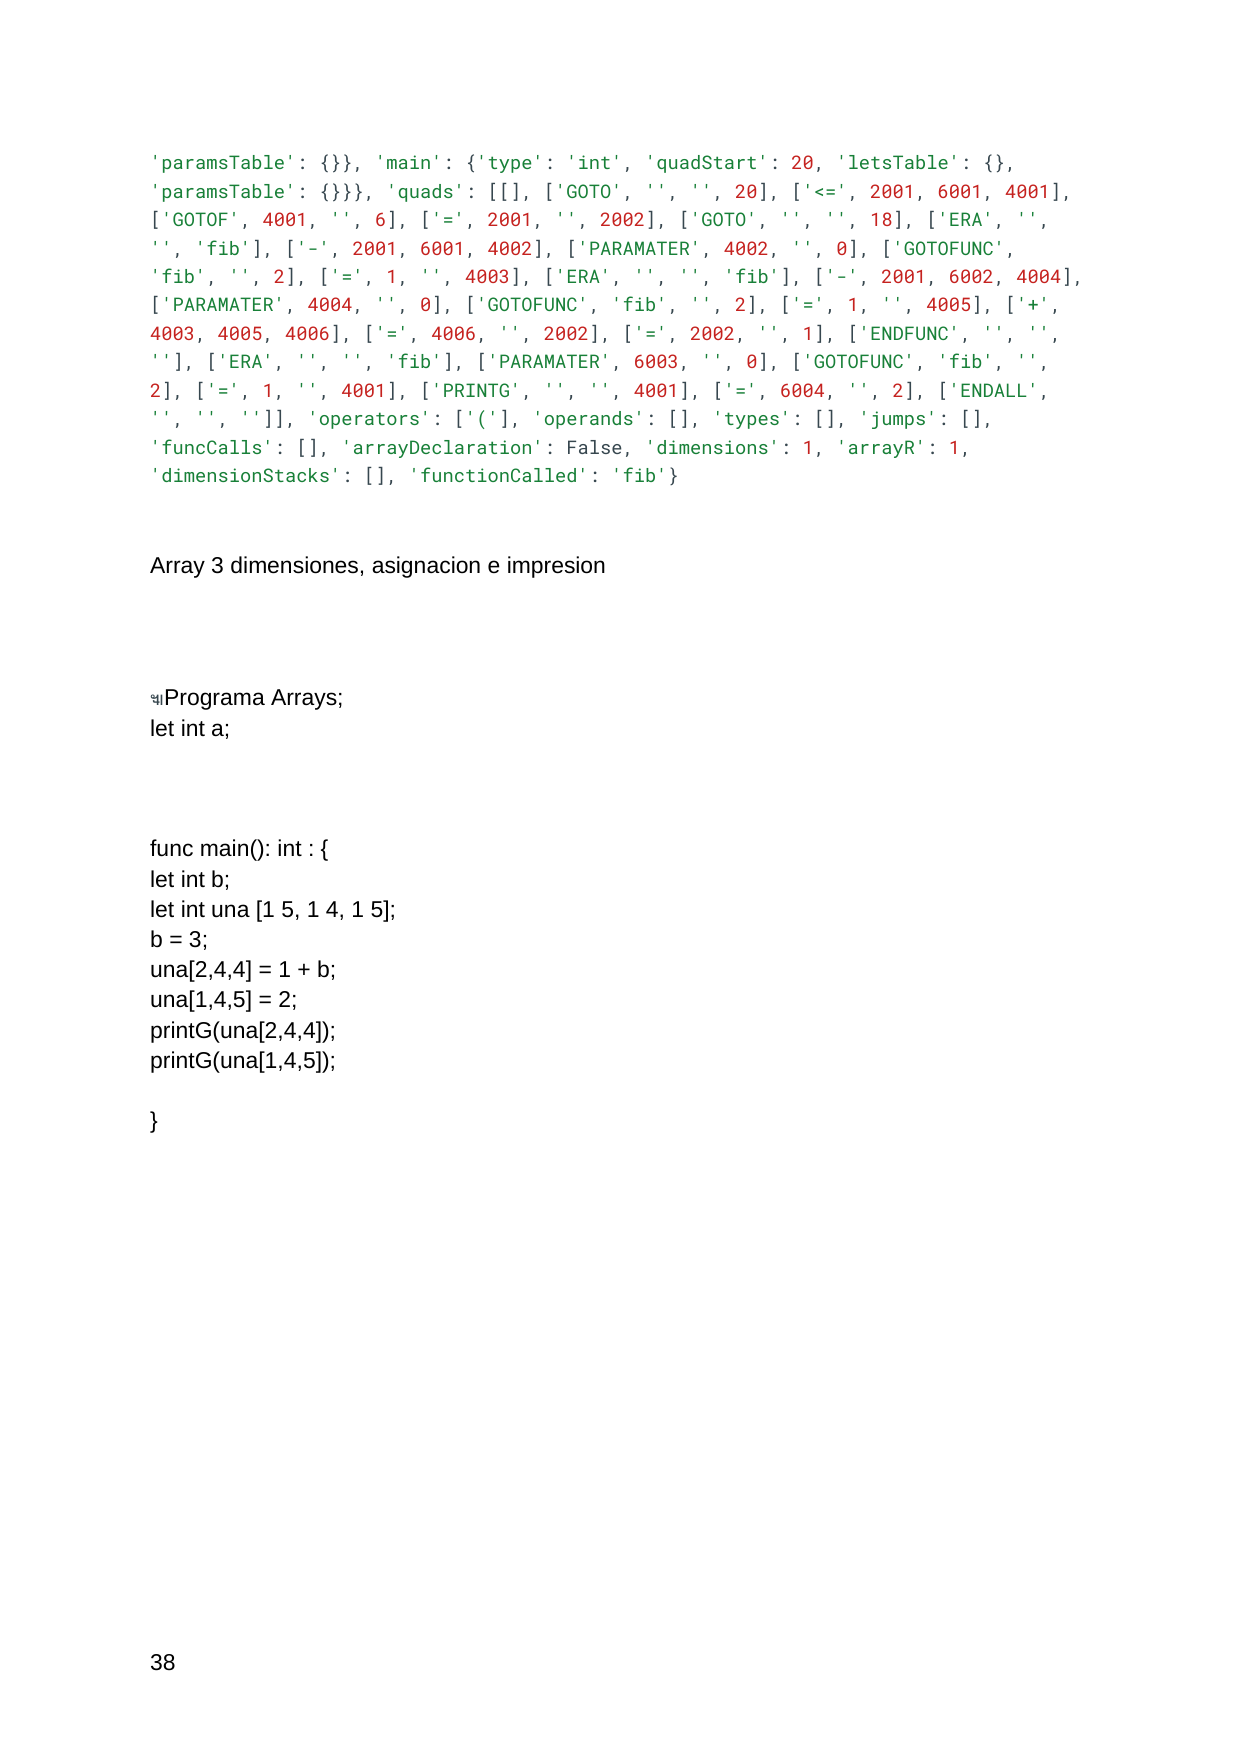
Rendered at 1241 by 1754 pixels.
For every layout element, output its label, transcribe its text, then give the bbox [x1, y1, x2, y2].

text una[1,4,5] = 2; [150, 986, 1090, 1013]
text } [150, 1107, 1090, 1133]
text printG(una[1,4,5]); [150, 1047, 1090, 1073]
text una[2,4,4] = 1 + b; [150, 956, 1090, 982]
text Programa Arrays; [150, 684, 1090, 711]
text let int a; [150, 714, 1090, 741]
text let int b; [150, 866, 1090, 892]
text func main(): int : { [150, 835, 1090, 862]
text printG(una[2,4,4]); [150, 1017, 1090, 1043]
text b = 3; [150, 926, 1090, 952]
text let int una [1 5, 1 4, 1 5]; [150, 896, 1090, 922]
text Array 3 dimensiones, asignacion e impresion [150, 552, 1090, 578]
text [150, 150, 1090, 488]
